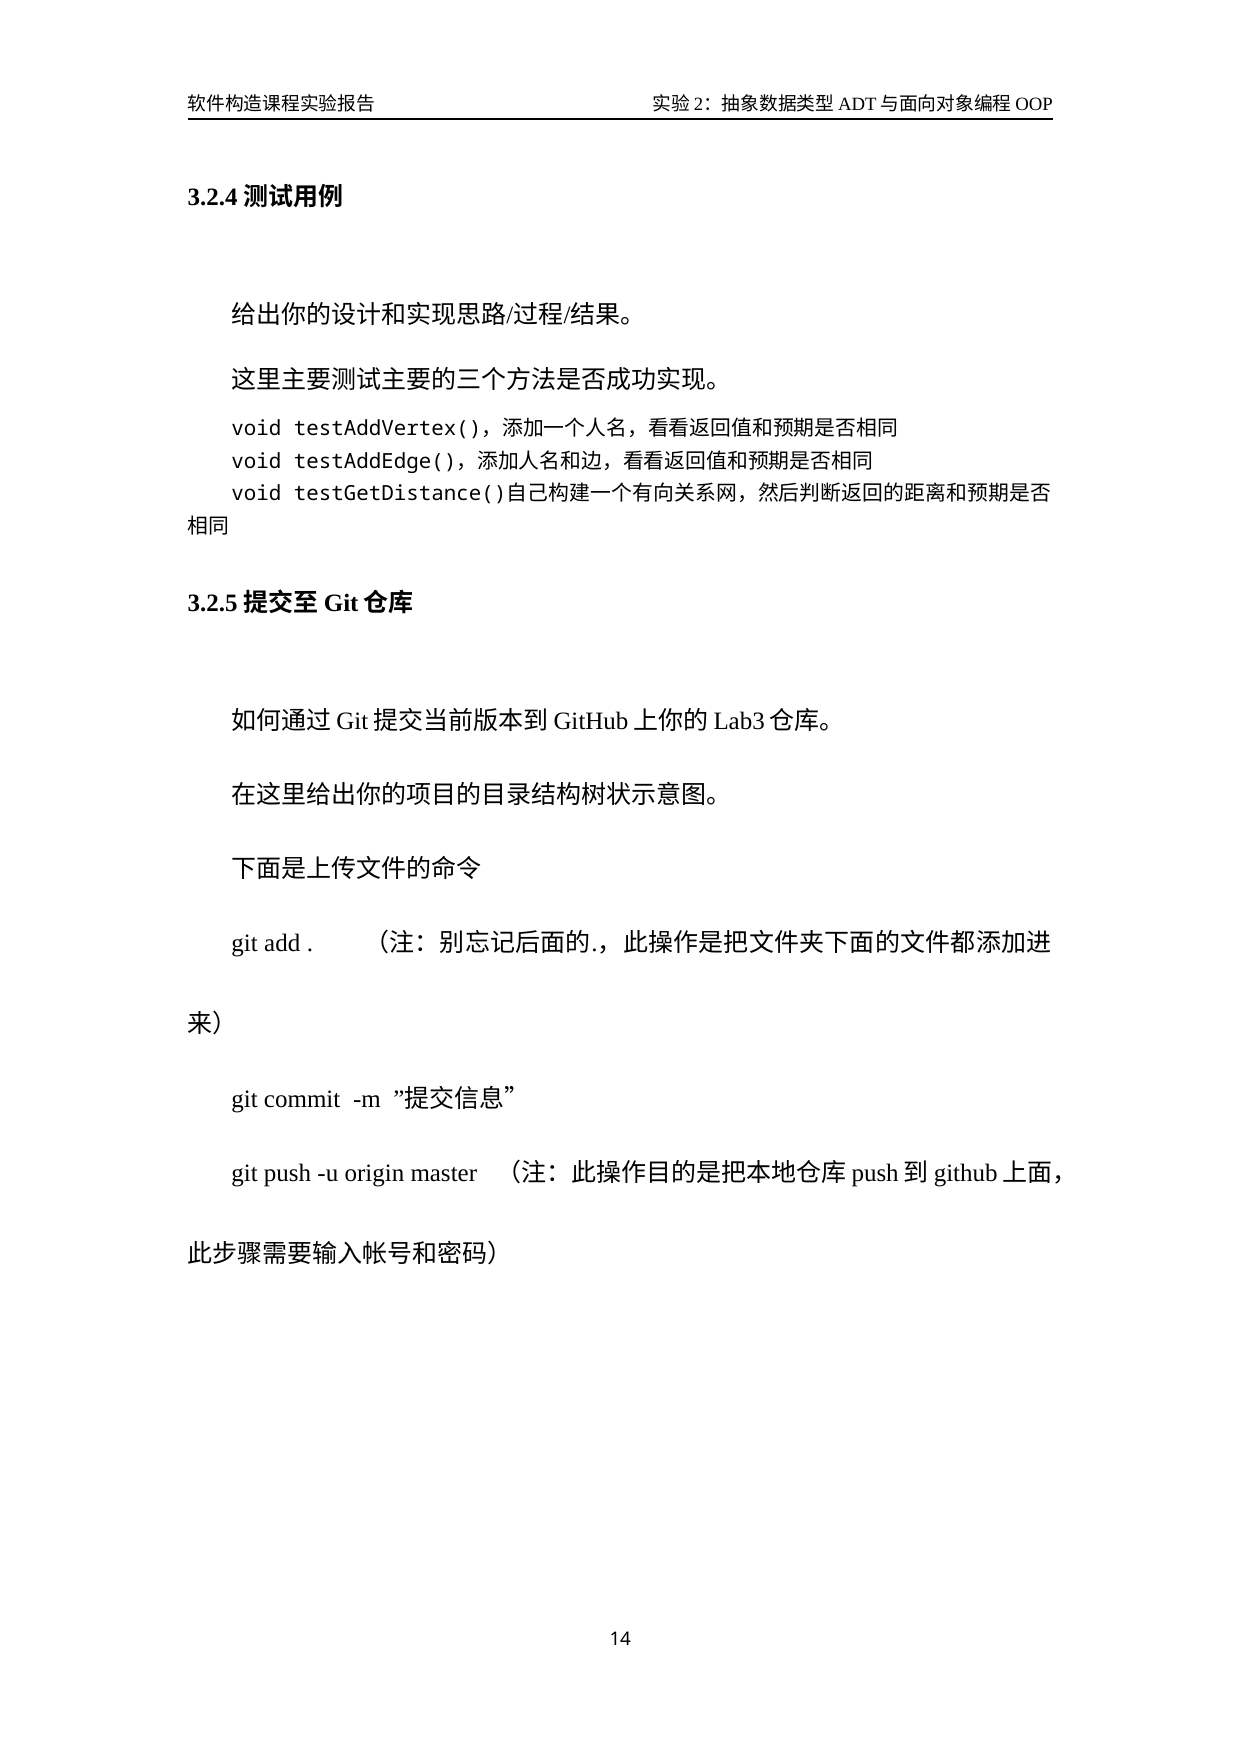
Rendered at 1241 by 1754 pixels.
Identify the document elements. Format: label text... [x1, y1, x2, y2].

text git add . （注：别忘记后面的.，此操作是把文件夹下面的文件都添加进来） [187, 908, 1053, 1054]
text 下面是上传文件的命令 [187, 834, 1053, 899]
text 这里主要测试主要的三个方法是否成功实现。 [187, 346, 1053, 411]
text git push -u origin master （注：此操作目的是把本地仓库push到github上面，此步骤需要输入帐号和密码） [187, 1138, 1053, 1284]
subtitle 测试用例 [187, 162, 1053, 227]
text void testGetDistance()自己构建一个有向关系网，然后判断返回的距离和预期是否相同 [187, 476, 1053, 541]
text void testAddVertex()，添加一个人名，看看返回值和预期是否相同 [187, 411, 1053, 443]
text git commit -m ”提交信息” [187, 1064, 1053, 1129]
text void testAddEdge()，添加人名和边，看看返回值和预期是否相同 [187, 443, 1053, 476]
text 给出你的设计和实现思路/过程/结果。 [187, 281, 1053, 346]
text 在这里给出你的项目的目录结构树状示意图。 [187, 760, 1053, 825]
text 如何通过Git提交当前版本到GitHub上你的Lab3仓库。 [187, 686, 1053, 751]
subtitle 提交至Git仓库 [187, 568, 1053, 633]
